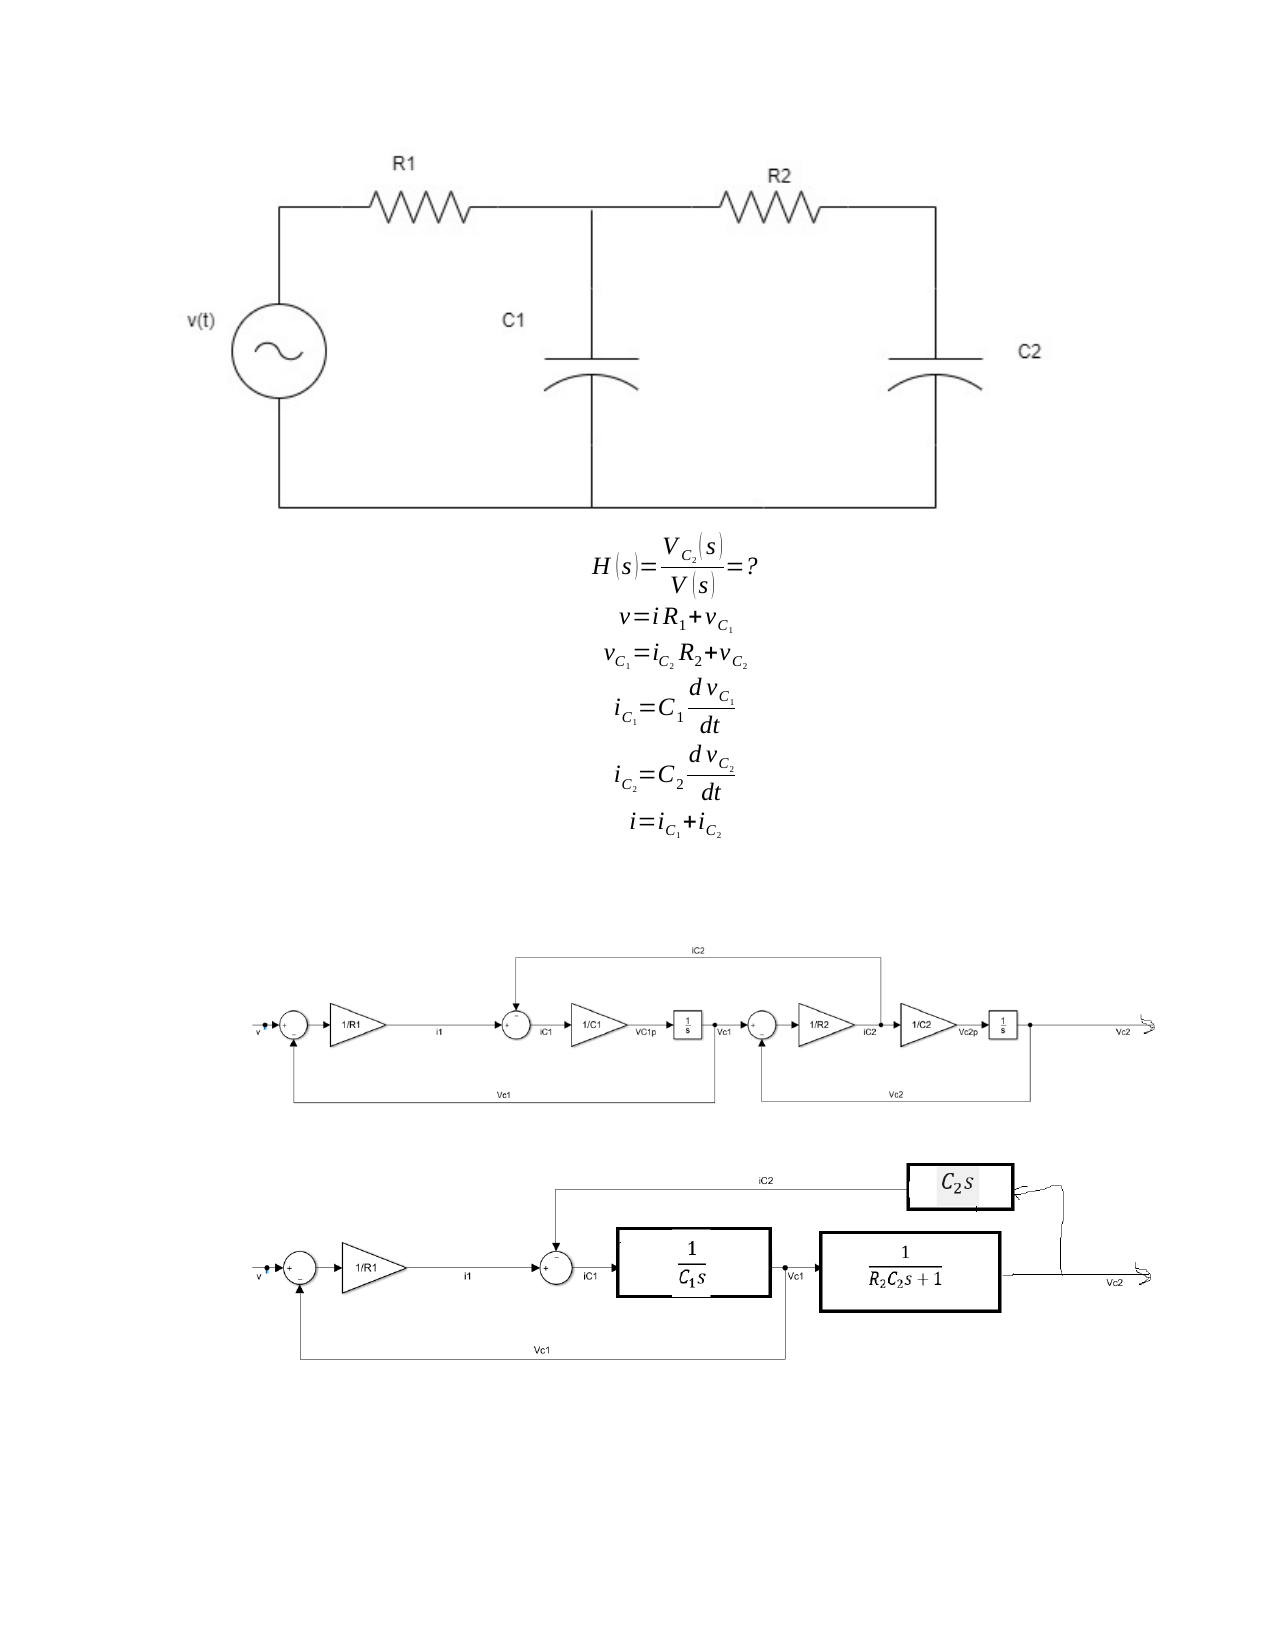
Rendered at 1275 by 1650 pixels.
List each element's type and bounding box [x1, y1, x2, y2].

picture [252, 1118, 1173, 1368]
picture [252, 903, 1172, 1117]
picture [177, 147, 1054, 512]
